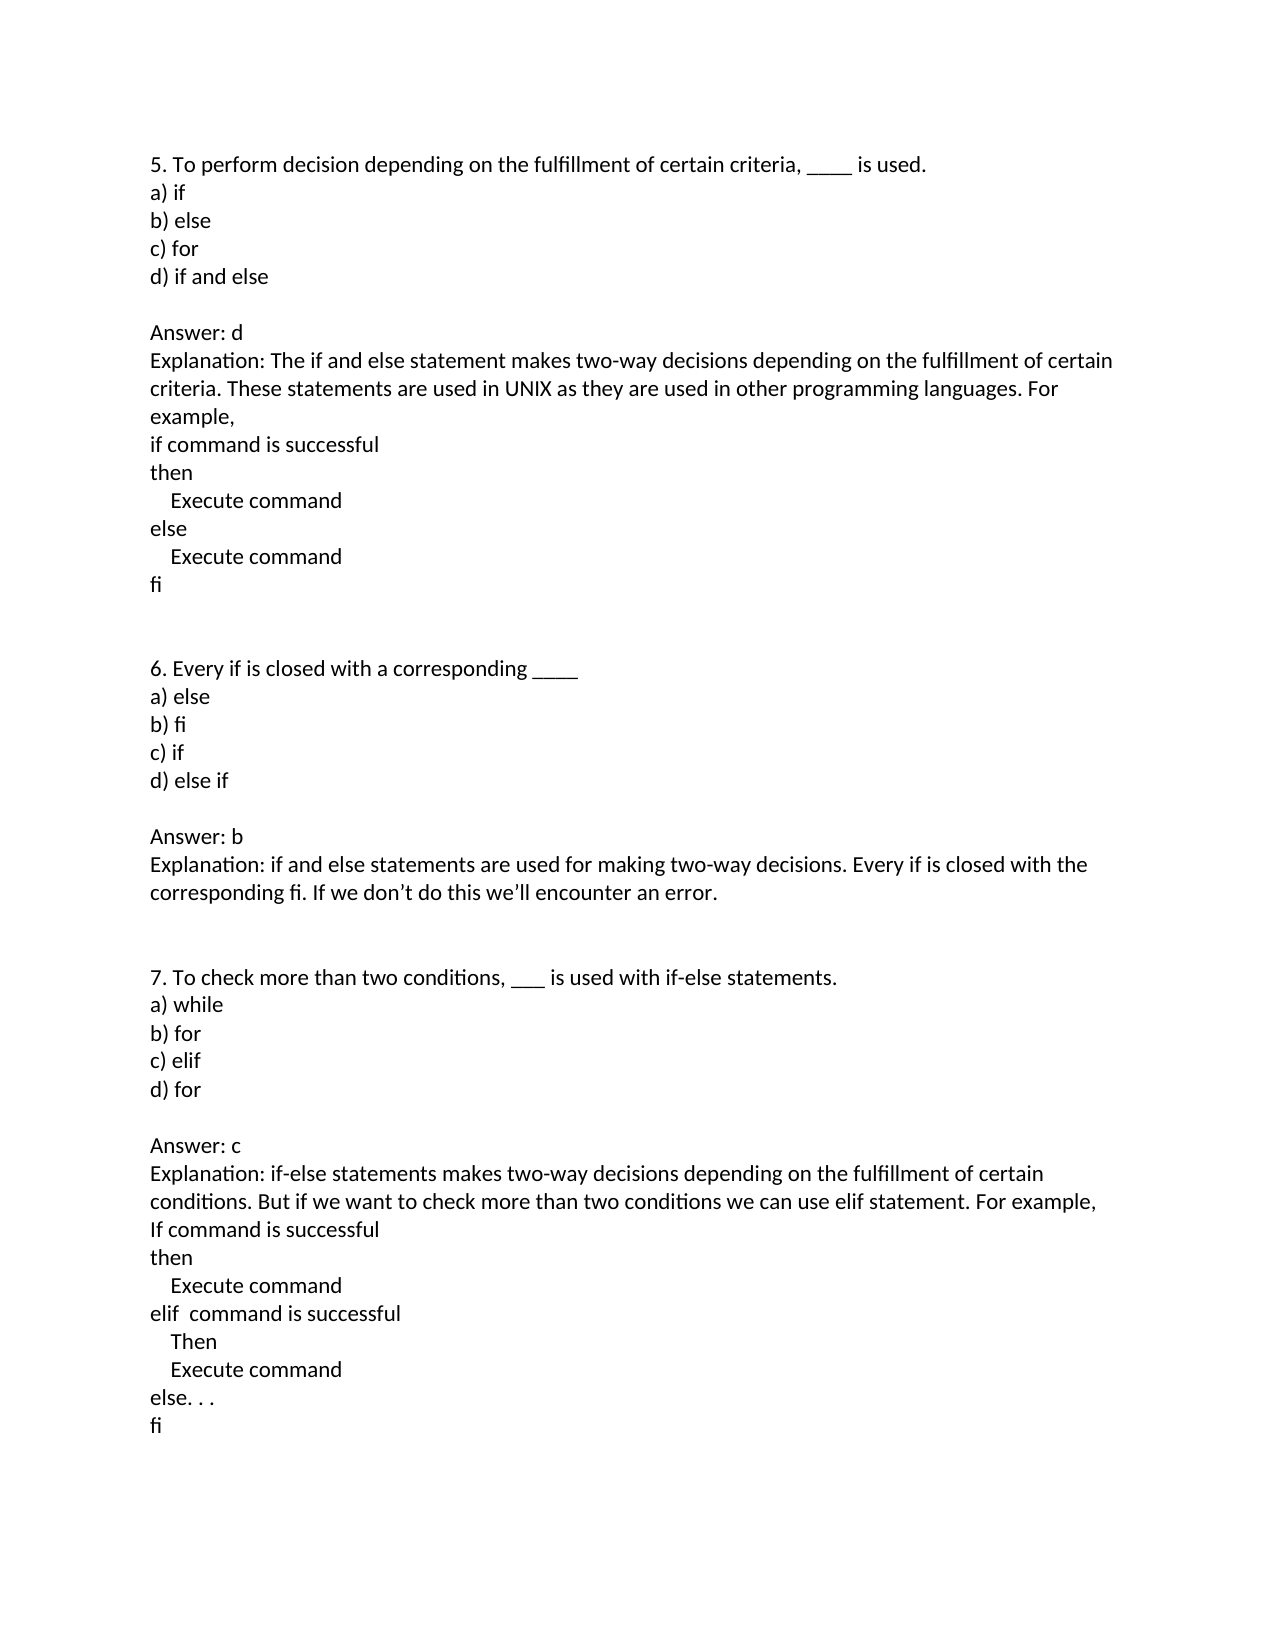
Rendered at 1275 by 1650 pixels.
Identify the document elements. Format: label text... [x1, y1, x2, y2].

text else [150, 514, 1125, 542]
text then [150, 1243, 1125, 1271]
text Execute command [150, 542, 1125, 570]
text then [150, 458, 1125, 486]
text if command is successful [150, 430, 1125, 458]
text If command is successful [150, 1215, 1125, 1243]
text Answer: d Explanation: The if and else statement makes two-way decisions depending on the fulfillment of certain criteria. These statements are used in UNIX as they are used in other programming languages. For example, [150, 318, 1125, 430]
text Answer: c Explanation: if-else statements makes two-way decisions depending on the fulfillment of certain conditions. But if we want to check more than two conditions we can use elif statement. For example, [150, 1131, 1125, 1215]
text elif command is successful [150, 1299, 1125, 1327]
text Execute command [150, 1271, 1125, 1299]
text 5. To perform decision depending on the fulfillment of certain criteria, ____ is used. a) if b) else c) for d) if and else [150, 150, 1125, 318]
text fi [150, 1411, 1125, 1439]
text Execute command [150, 1355, 1125, 1383]
text else. . . [150, 1383, 1125, 1411]
text 7. To check more than two conditions, ___ is used with if-else statements. a) while b) for c) elif d) for [150, 963, 1125, 1131]
text fi [150, 570, 1125, 598]
text Execute command [150, 486, 1125, 514]
text Then [150, 1327, 1125, 1355]
text 6. Every if is closed with a corresponding ____ a) else b) fi c) if d) else if [150, 654, 1125, 822]
text Answer: b Explanation: if and else statements are used for making two-way decisions. Every if is closed with the corresponding fi. If we don’t do this we’ll encounter an error. [150, 822, 1125, 907]
